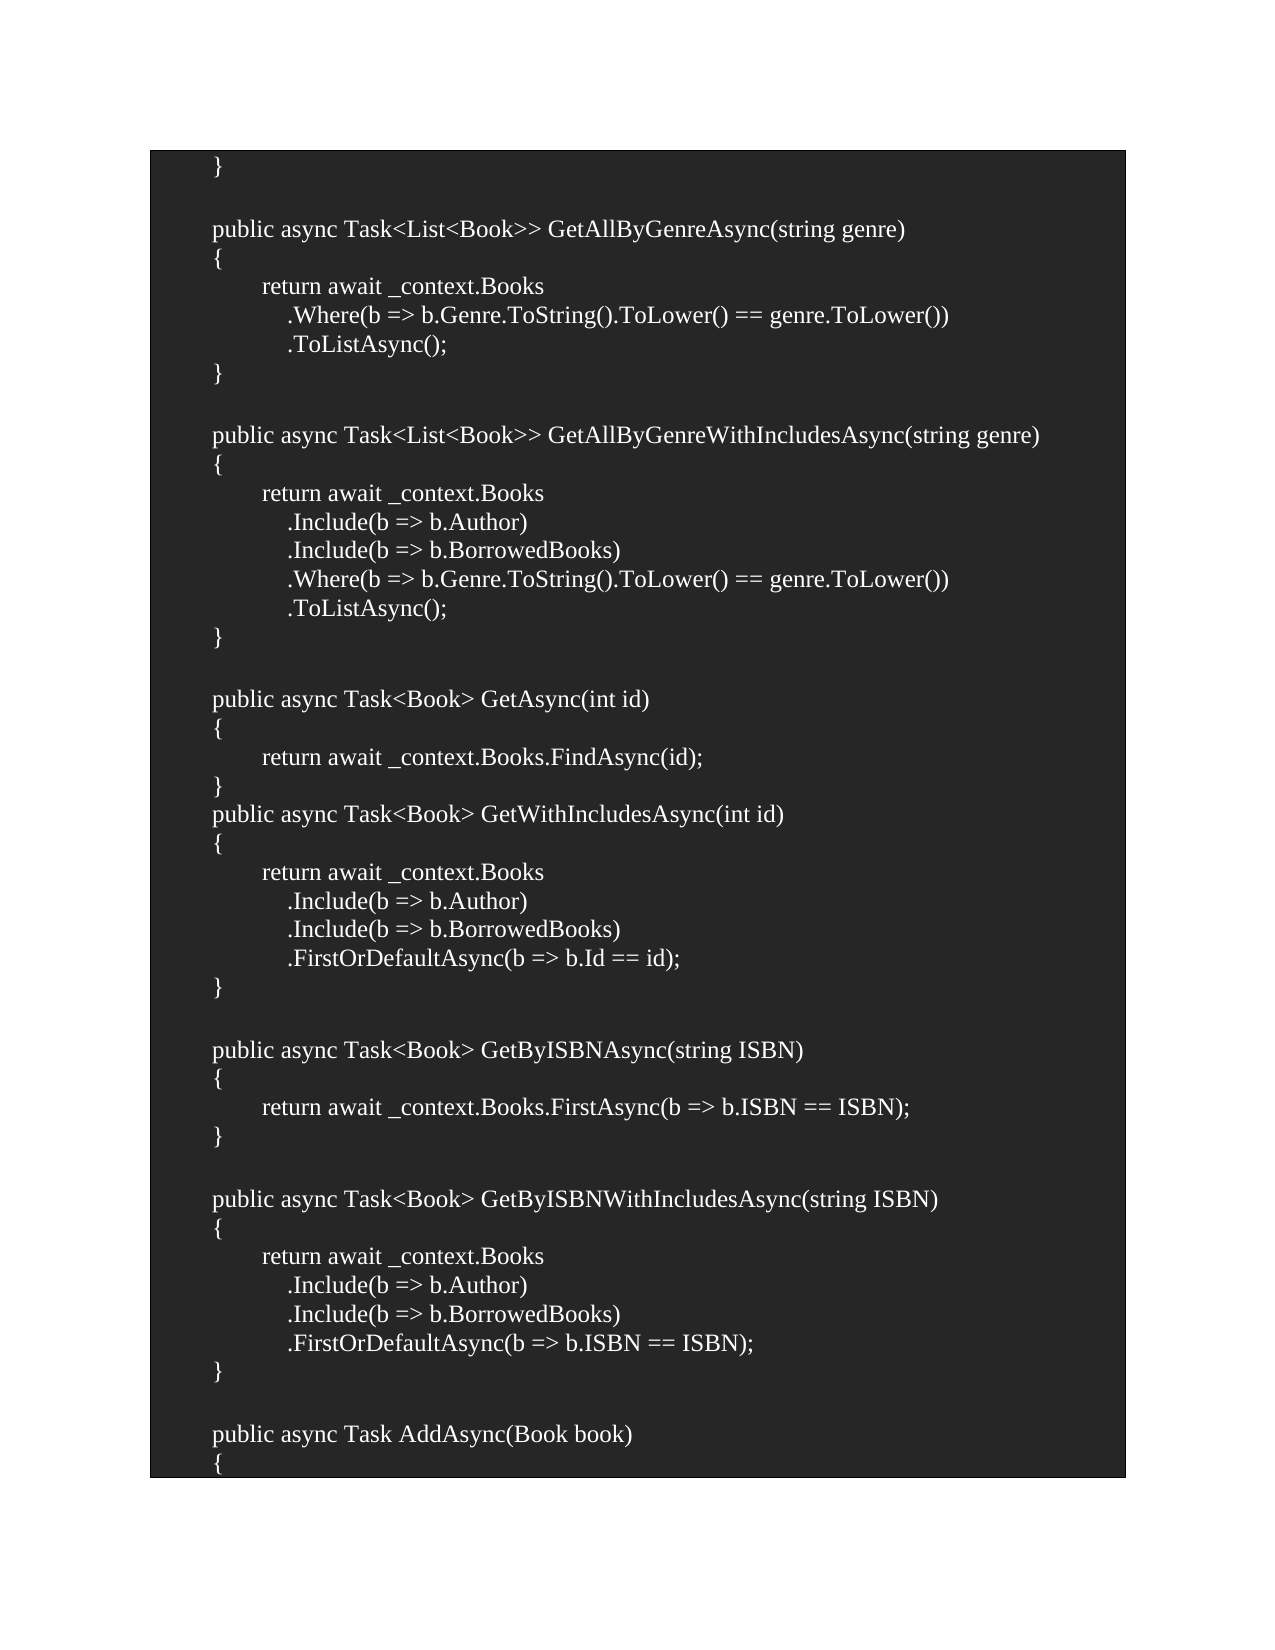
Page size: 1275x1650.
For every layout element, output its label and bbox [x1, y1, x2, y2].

table_header [151, 151, 1125, 1477]
